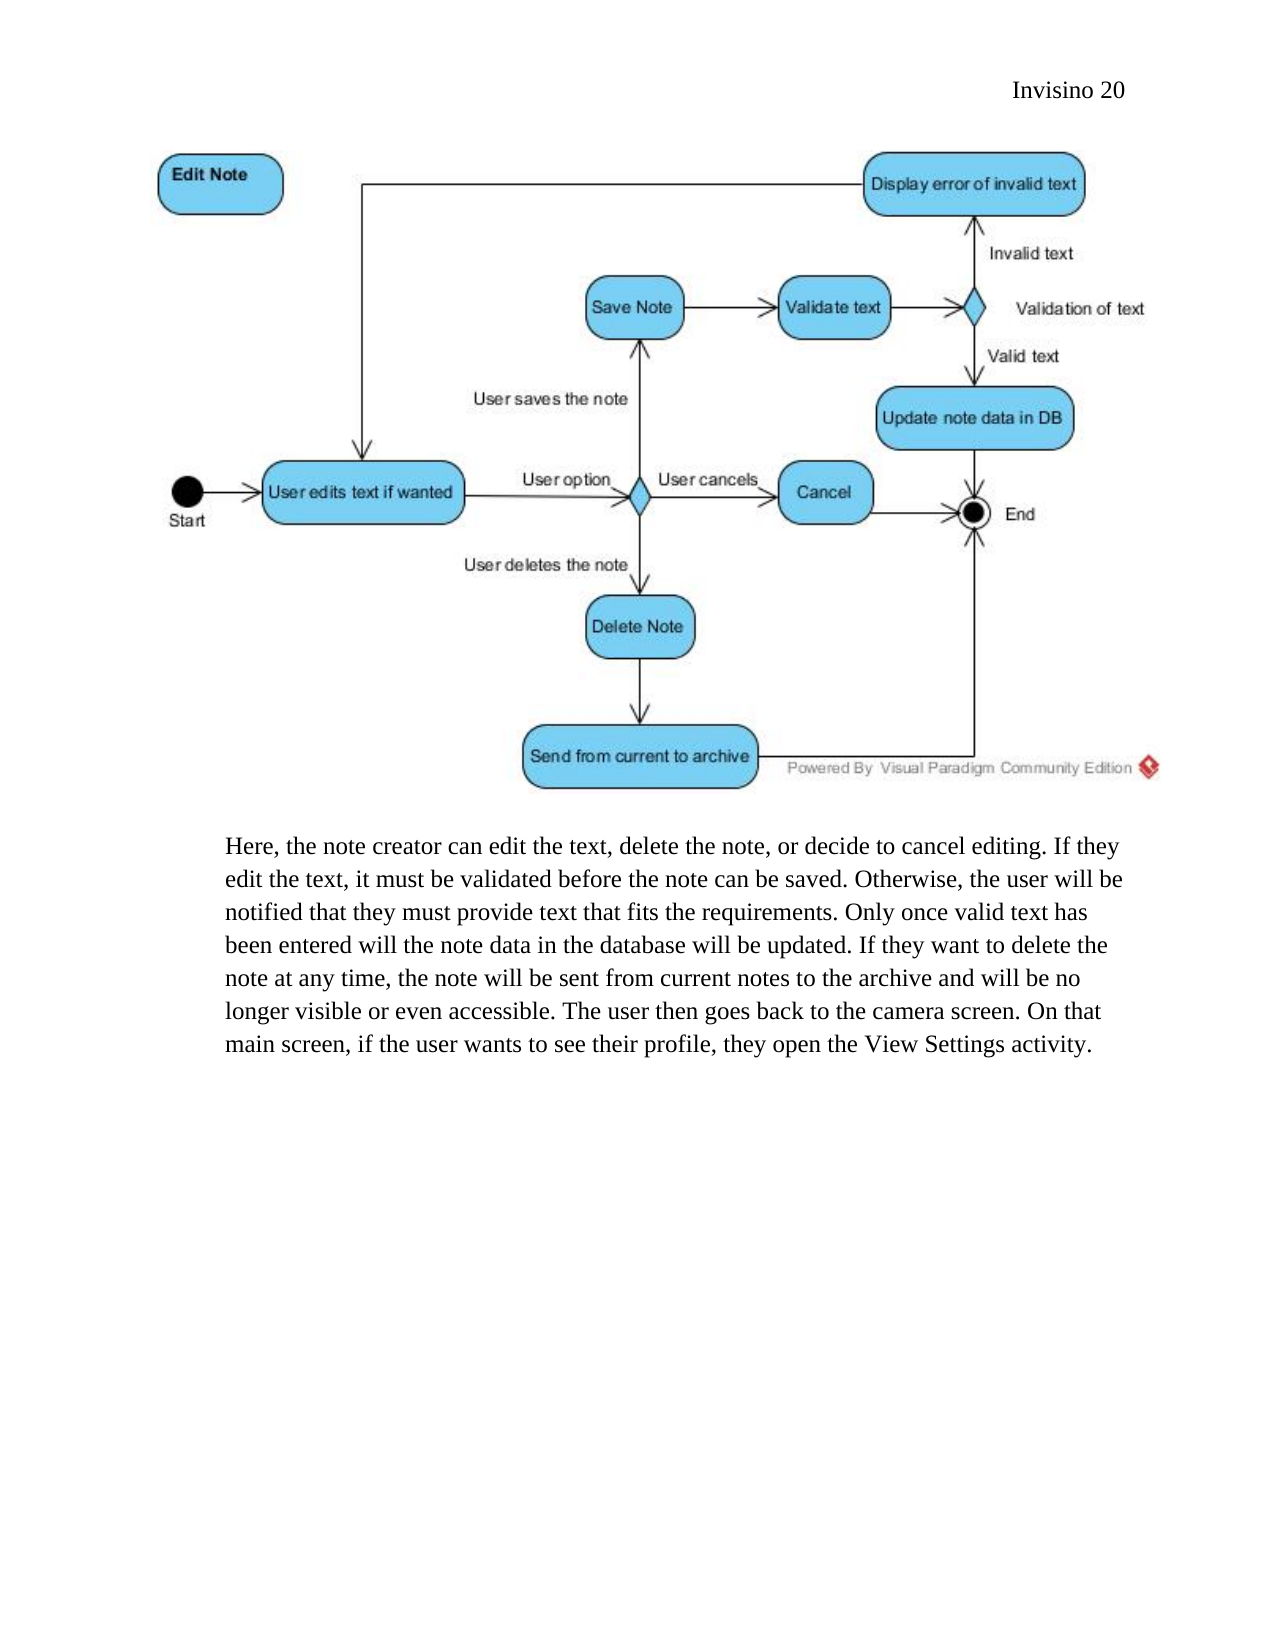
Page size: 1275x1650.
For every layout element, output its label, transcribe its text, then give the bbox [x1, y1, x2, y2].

picture [150, 150, 1168, 794]
text Here, the note creator can edit the text, delete the note, or decide to cancel editing. If they edit the text, it must be validated before the note can be saved. Otherwise, the user will be notified that they must provide text that fits the requirements. Only once valid text has been entered will the note data in the database will be updated. If they want to delete the note at any time, the note will be sent from current notes to the archive and will be no longer visible or even accessible. The user then goes back to the camera screen. On that main screen, if the user wants to see their profile, they open the View Settings activity. [225, 831, 1125, 1058]
